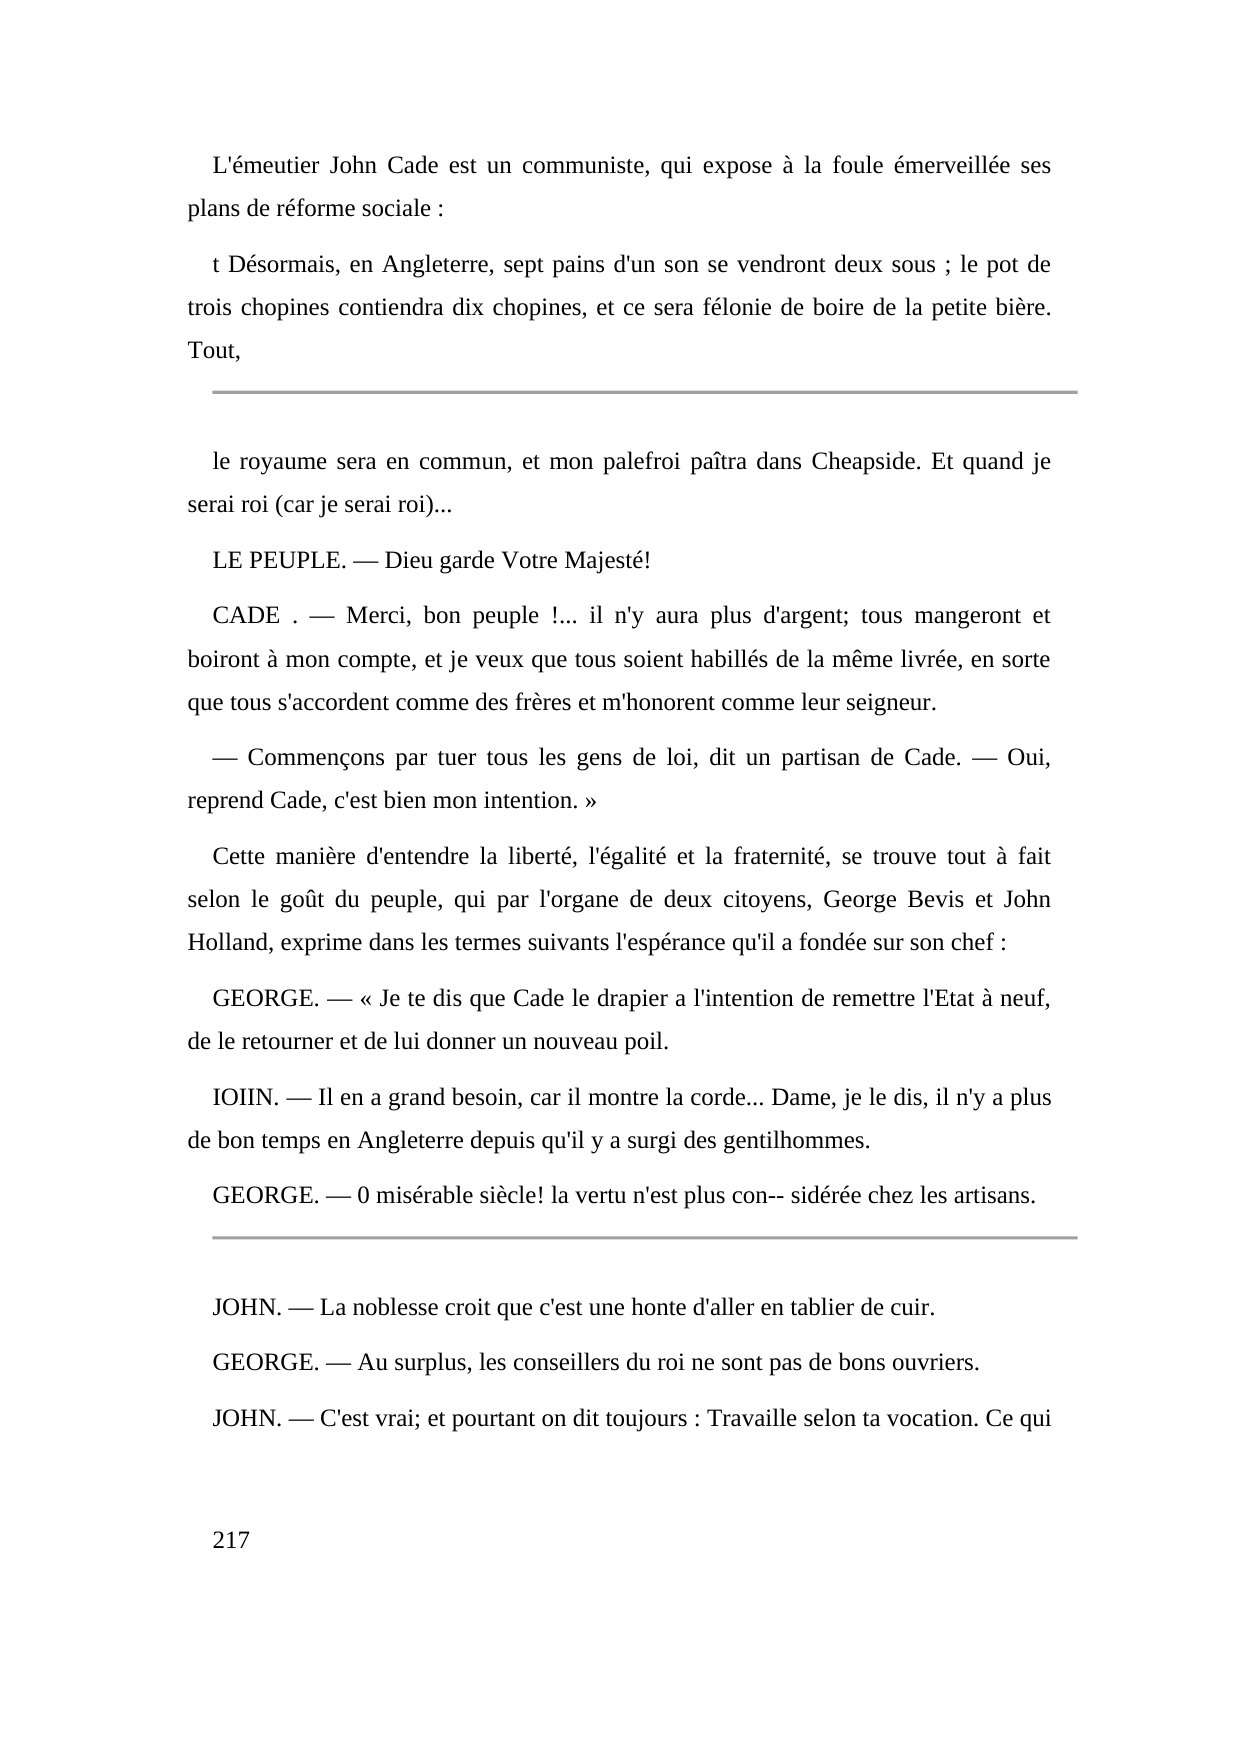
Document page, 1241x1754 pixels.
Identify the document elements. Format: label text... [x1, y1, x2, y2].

text — Commençons par tuer tous les gens de loi, dit un partisan de Cade. — Oui, reprend Cade, c'est bien mon intention. » [187, 742, 1053, 814]
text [187, 1403, 1053, 1432]
text GEORGE. — « Je te dis que Cade le drapier a l'intention de remettre l'Etat à neuf, de le retourner et de lui donner un nouveau poil. [187, 983, 1053, 1055]
text GEORGE. — Au surplus, les conseillers du roi ne sont pas de bons ouvriers. [187, 1347, 1053, 1376]
text LE PEUPLE. — Dieu garde Votre Majesté! [187, 545, 1053, 574]
text IOIIN. — Il en a grand besoin, car il montre la corde... Dame, je le dis, il n'y a plus de bon temps en Angleterre depuis qu'il y a surgi des gentilhommes. [187, 1082, 1053, 1154]
text CADE . — Merci, bon peuple !... il n'y aura plus d'argent; tous mangeront et boiront à mon compte, et je veux que tous soient habillés de la même livrée, en sorte que tous s'accordent comme des frères et m'honorent comme leur seigneur. [187, 601, 1053, 716]
text GEORGE. — 0 misérable siècle! la vertu n'est plus con-- sidérée chez les artisans. [187, 1181, 1053, 1209]
text Cette manière d'entendre la liberté, l'égalité et la fraternité, se trouve tout à fait selon le goût du peuple, qui par l'organe de deux citoyens, George Bevis et John Holland, exprime dans les termes suivants l'espérance qu'il a fondée sur son chef : [187, 841, 1053, 956]
text L'émeutier John Cade est un communiste, qui expose à la foule émerveillée ses plans de réforme sociale : [187, 150, 1053, 222]
text le royaume sera en commun, et mon palefroi paîtra dans Cheapside. Et quand je serai roi (car je serai roi)... [187, 446, 1053, 518]
text JOHN. — La noblesse croit que c'est une honte d'aller en tablier de cuir. [187, 1292, 1053, 1321]
text t Désormais, en Angleterre, sept pains d'un son se vendront deux sous ; le pot de trois chopines contiendra dix chopines, et ce sera félonie de boire de la petite bière. Tout, [187, 249, 1053, 364]
